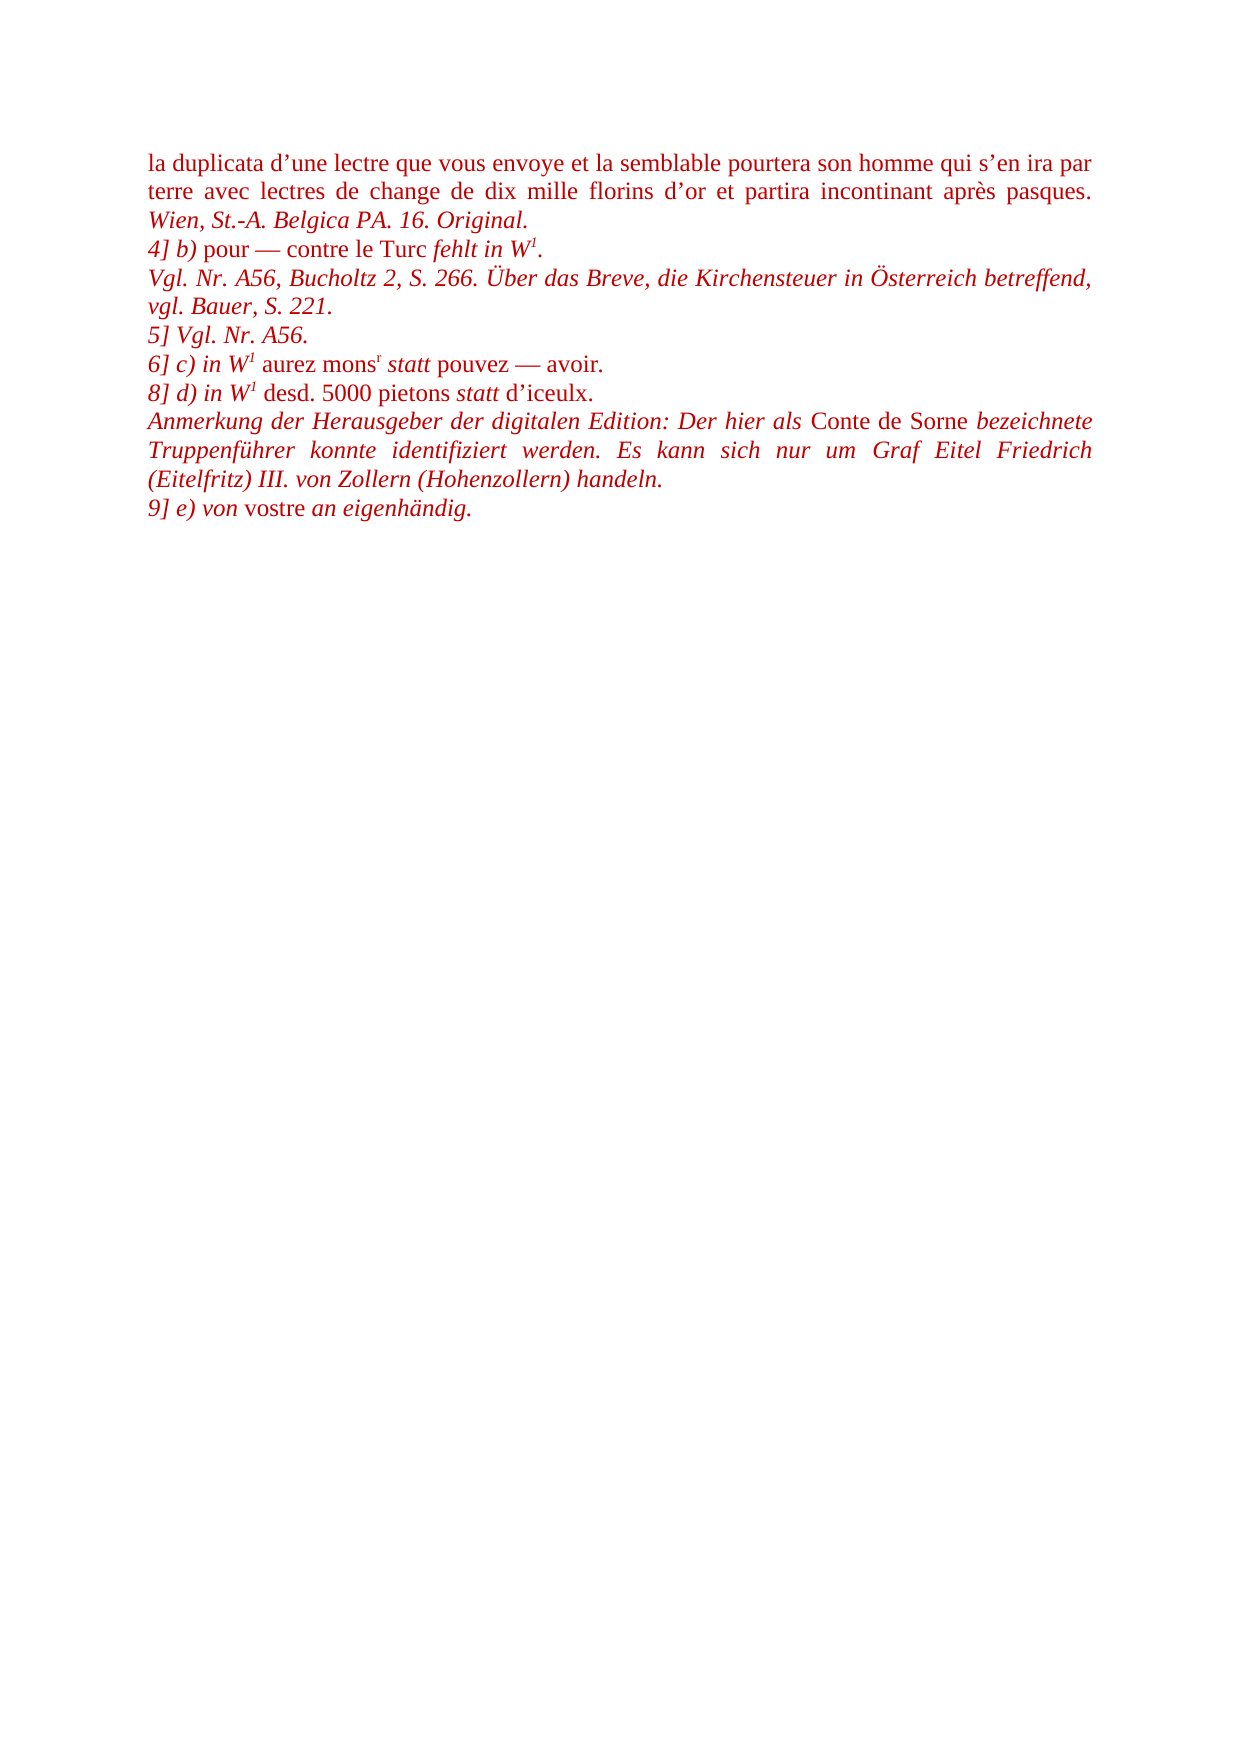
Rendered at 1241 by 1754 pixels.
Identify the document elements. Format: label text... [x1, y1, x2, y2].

text Anmerkung der Herausgeber der digitalen Edition: Der hier als Conte de Sorne bezeichnete Truppenführer konnte identifiziert werden. Es kann sich nur um Graf Eitel Friedrich (Eitelfritz) III. von Zollern (Hohenzollern) handeln. [148, 406, 1093, 493]
text 8] d) in W1 desd. 5000 pietons statt d’iceulx. [148, 378, 1093, 406]
text 9] e) von vostre an eigenhändig. [148, 493, 1093, 521]
text 5] Vgl. Nr. A56. [148, 320, 1093, 349]
text Vgl. Nr. A56, Bucholtz 2, S. 266. Über das Breve, die Kirchensteuer in Österreich betreffend, vgl. Bauer, S. 221. [148, 263, 1093, 320]
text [148, 148, 1093, 234]
text 6] c) in W1 aurez monsr statt pouvez — avoir. [148, 349, 1093, 378]
text 4] b) pour — contre le Turc fehlt in W1. [148, 234, 1093, 263]
